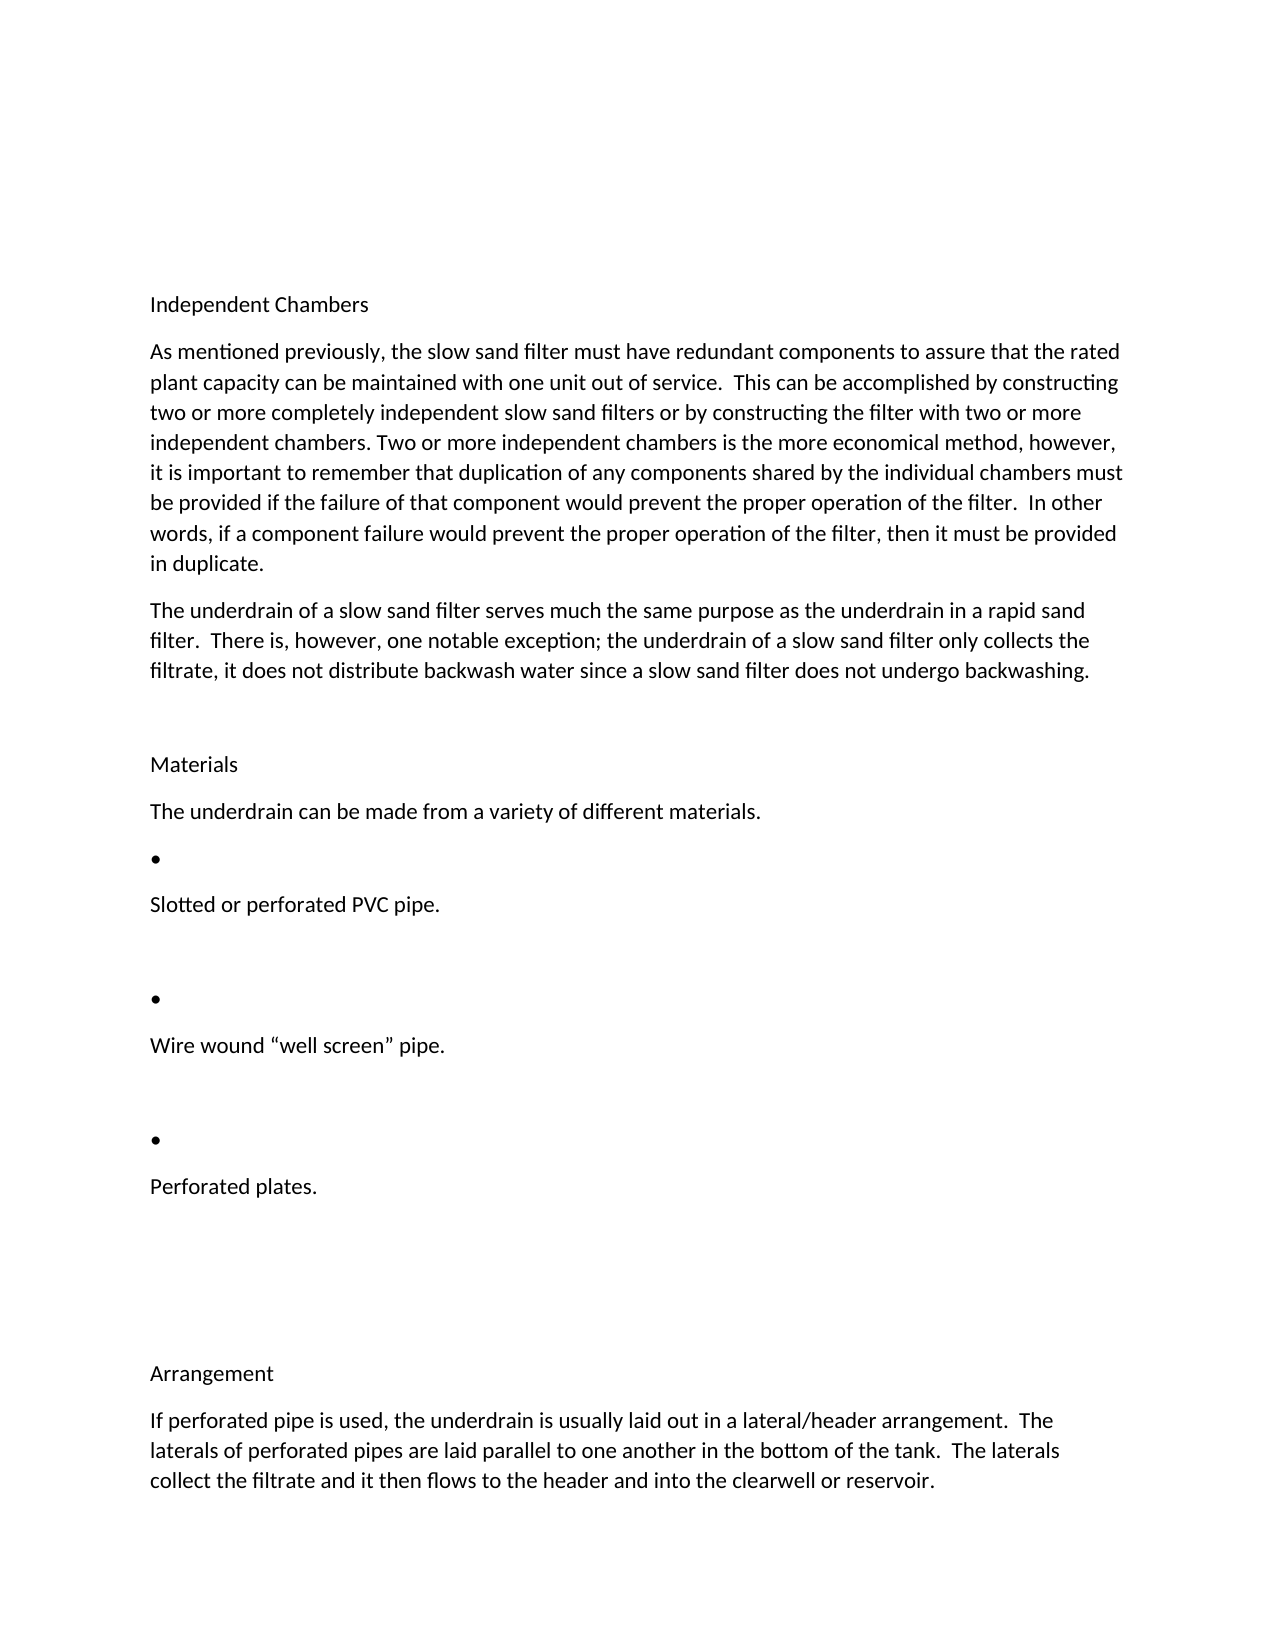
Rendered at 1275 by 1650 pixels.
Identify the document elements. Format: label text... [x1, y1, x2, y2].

text Wire wound “well screen” pipe. [150, 1031, 1125, 1059]
text If perforated pipe is used, the underdrain is usually laid out in a lateral/header arrangement. The laterals of perforated pipes are laid parallel to one another in the bottom of the tank. The laterals collect the filtrate and it then flows to the header and into the clearwell or reservoir. [150, 1406, 1125, 1495]
text Independent Chambers [150, 291, 1125, 319]
text The underdrain of a slow sand filter serves much the same purpose as the underdrain in a rapid sand filter. There is, however, one notable exception; the underdrain of a slow sand filter only collects the filtrate, it does not distribute backwash water since a slow sand filter does not undergo backwashing. [150, 596, 1125, 684]
text • [150, 1125, 1125, 1153]
text Materials [150, 750, 1125, 778]
text Slotted or perforated PVC pipe. [150, 891, 1125, 919]
text • [150, 844, 1125, 872]
text As mentioned previously, the slow sand filter must have redundant components to assure that the rated plant capacity can be maintained with one unit out of service. This can be accomplished by constructing two or more completely independent slow sand filters or by constructing the filter with two or more independent chambers. Two or more independent chambers is the more economical method, however, it is important to remember that duplication of any components shared by the individual chambers must be provided if the failure of that component would prevent the proper operation of the filter. In other words, if a component failure would prevent the proper operation of the filter, then it must be provided in duplicate. [150, 337, 1125, 577]
text Perforated plates. [150, 1172, 1125, 1200]
text • [150, 984, 1125, 1012]
text The underdrain can be made from a variety of different materials. [150, 797, 1125, 825]
text Arrangement [150, 1359, 1125, 1387]
